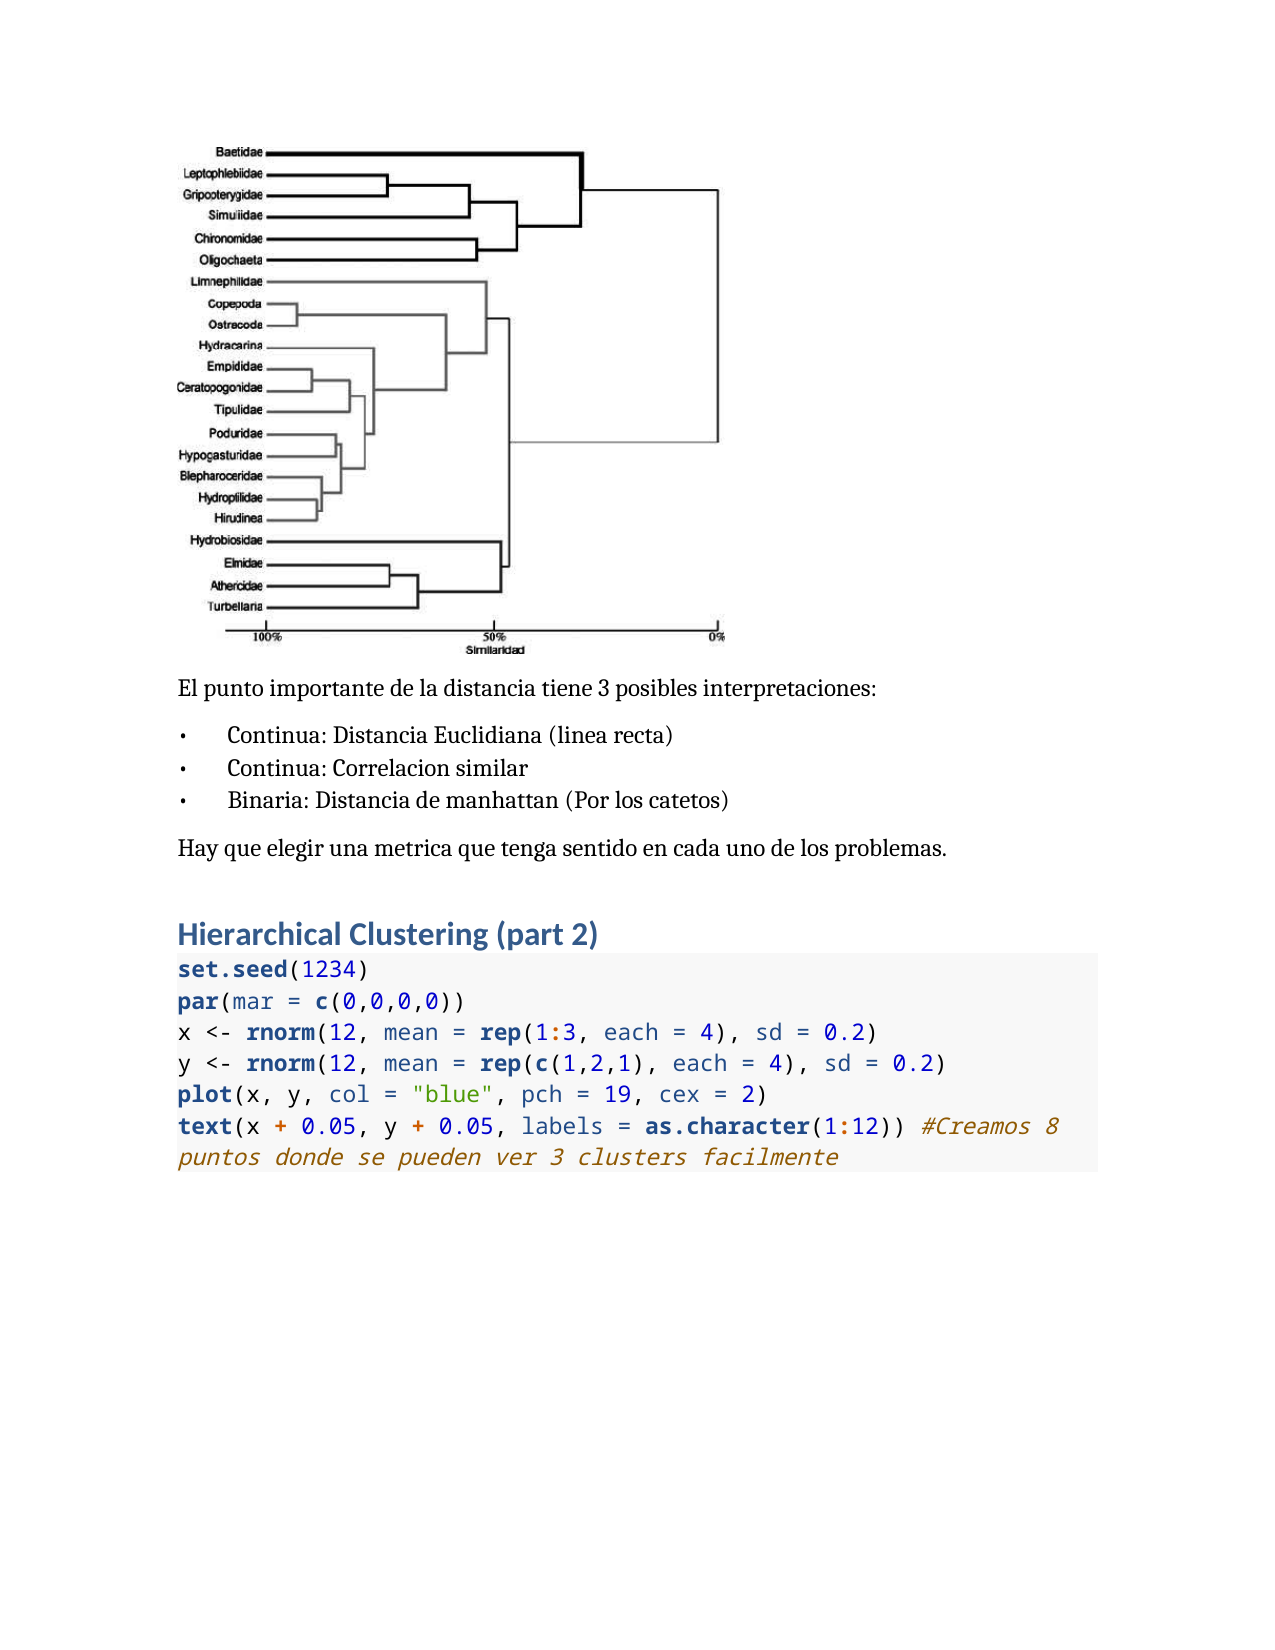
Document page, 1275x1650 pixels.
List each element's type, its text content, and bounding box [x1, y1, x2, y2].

list Continua: Correlacion similar [177, 754, 1098, 783]
text set.seed(1234) par(mar = c(0,0,0,0)) x <- rnorm(12, mean = rep(1:3, each = 4), sd = 0.2) y <- rnorm(12, mean = rep(c(1,2,1), each = 4), sd = 0.2) plot(x, y, col = "blue", pch = 19, cex = 2) text(x + 0.05, y + 0.05, labels = as.character(1:12)) #Creamos 8 puntos donde se pueden ver 3 clusters facilmente [177, 953, 1098, 1172]
text Hay que elegir una metrica que tenga sentido en cada uno de los problemas. [177, 834, 1098, 863]
list Continua: Distancia Euclidiana (linea recta) [177, 721, 1098, 750]
picture [177, 147, 726, 654]
subtitle Hierarchical Clustering (part 2) [177, 913, 1098, 953]
list Binaria: Distancia de manhattan (Por los catetos) [177, 786, 1098, 815]
text El punto importante de la distancia tiene 3 posibles interpretaciones: [177, 674, 1098, 703]
